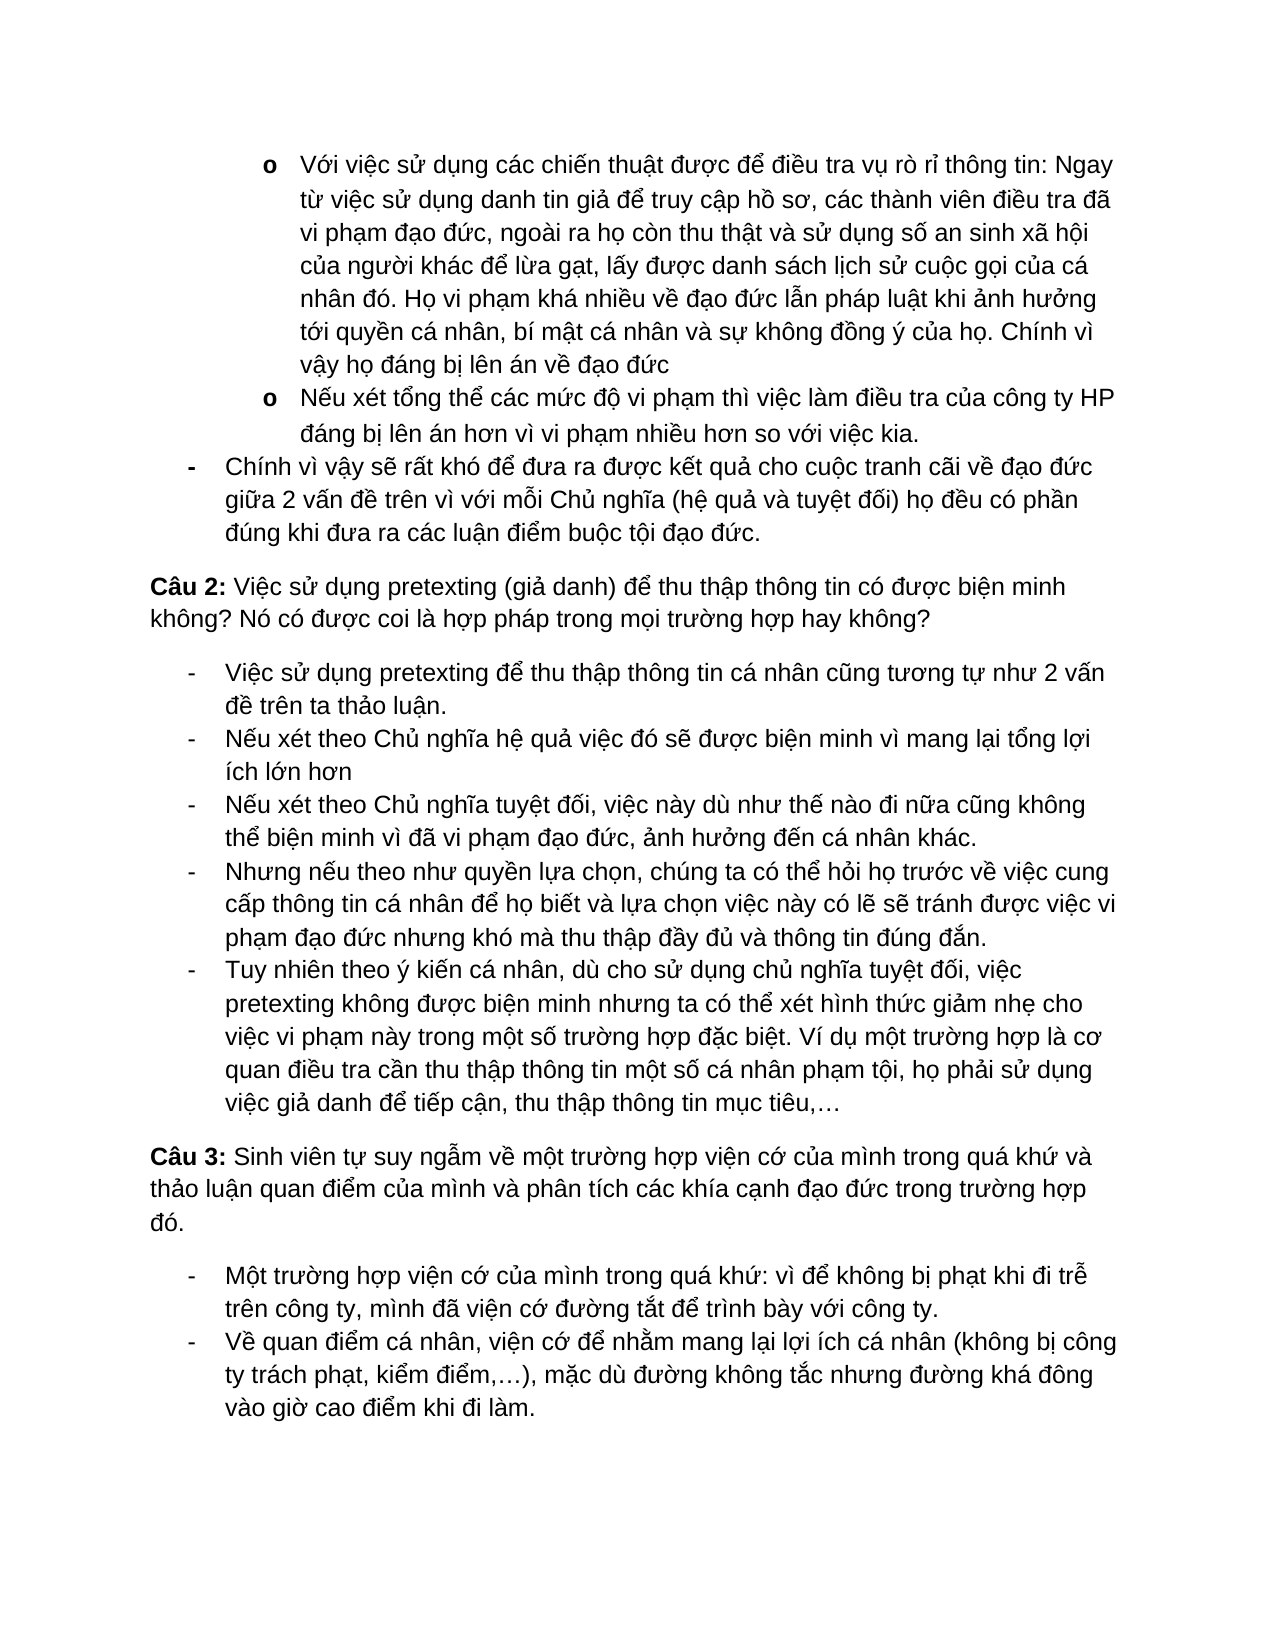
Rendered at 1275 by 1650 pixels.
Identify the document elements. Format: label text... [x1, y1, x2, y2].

list Nhưng nếu theo như quyền lựa chọn, chúng ta có thể hỏi họ trước về việc cung cấp thông tin cá nhân để họ biết và lựa chọn việc này có lẽ sẽ tránh được việc vi phạm đạo đức nhưng khó mà thu thập đầy đủ và thông tin đúng đắn. [187, 856, 1125, 951]
list Nếu xét theo Chủ nghĩa tuyệt đối, việc này dù như thế nào đi nữa cũng không thể biện minh vì đã vi phạm đạo đức, ảnh hưởng đến cá nhân khác. [187, 790, 1125, 852]
list Việc sử dụng pretexting để thu thập thông tin cá nhân cũng tương tự như 2 vấn đề trên ta thảo luận. [187, 658, 1125, 720]
text Câu 2: Việc sử dụng pretexting (giả danh) để thu thập thông tin có được biện minh không? Nó có được coi là hợp pháp trong mọi trường hợp hay không? [150, 571, 1125, 633]
list Với việc sử dụng các chiến thuật được để điều tra vụ rò rỉ thông tin: Ngay từ việc sử dụng danh tin giả để truy cập hồ sơ, các thành viên điều tra đã vi phạm đạo đức, ngoài ra họ còn thu thật và sử dụng số an sinh xã hội của người khác để lừa gạt, lấy được danh sách lịch sử cuộc gọi của cá nhân đó. Họ vi phạm khá nhiều về đạo đức lẫn pháp luật khi ảnh hưởng tới quyền cá nhân, bí mật cá nhân và sự không đồng ý của họ. Chính vì vậy họ đáng bị lên án về đạo đức [262, 150, 1125, 379]
list Nếu xét tổng thể các mức độ vi phạm thì việc làm điều tra của công ty HP đáng bị lên án hơn vì vi phạm nhiều hơn so với việc kia. [262, 383, 1125, 447]
list Nếu xét theo Chủ nghĩa hệ quả việc đó sẽ được biện minh vì mang lại tổng lợi ích lớn hơn [187, 724, 1125, 786]
list Một trường hợp viện cớ của mình trong quá khứ: vì để không bị phạt khi đi trễ trên công ty, mình đã viện cớ đường tắt để trình bày với công ty. [187, 1261, 1125, 1323]
text Câu 3: Sinh viên tự suy ngẫm về một trường hợp viện cớ của mình trong quá khứ và thảo luận quan điểm của mình và phân tích các khía cạnh đạo đức trong trường hợp đó. [150, 1141, 1125, 1236]
list Chính vì vậy sẽ rất khó để đưa ra được kết quả cho cuộc tranh cãi về đạo đức giữa 2 vấn đề trên vì với mỗi Chủ nghĩa (hệ quả và tuyệt đối) họ đều có phần đúng khi đưa ra các luận điểm buộc tội đạo đức. [187, 452, 1125, 546]
list Về quan điểm cá nhân, viện cớ để nhằm mang lại lợi ích cá nhân (không bị công ty trách phạt, kiểm điểm,…), mặc dù đường không tắc nhưng đường khá đông vào giờ cao điểm khi đi làm. [187, 1327, 1125, 1422]
list Tuy nhiên theo ý kiến cá nhân, dù cho sử dụng chủ nghĩa tuyệt đối, việc pretexting không được biện minh nhưng ta có thể xét hình thức giảm nhẹ cho việc vi phạm này trong một số trường hợp đặc biệt. Ví dụ một trường hợp là cơ quan điều tra cần thu thập thông tin một số cá nhân phạm tội, họ phải sử dụng việc giả danh để tiếp cận, thu thập thông tin mục tiêu,… [187, 956, 1125, 1116]
